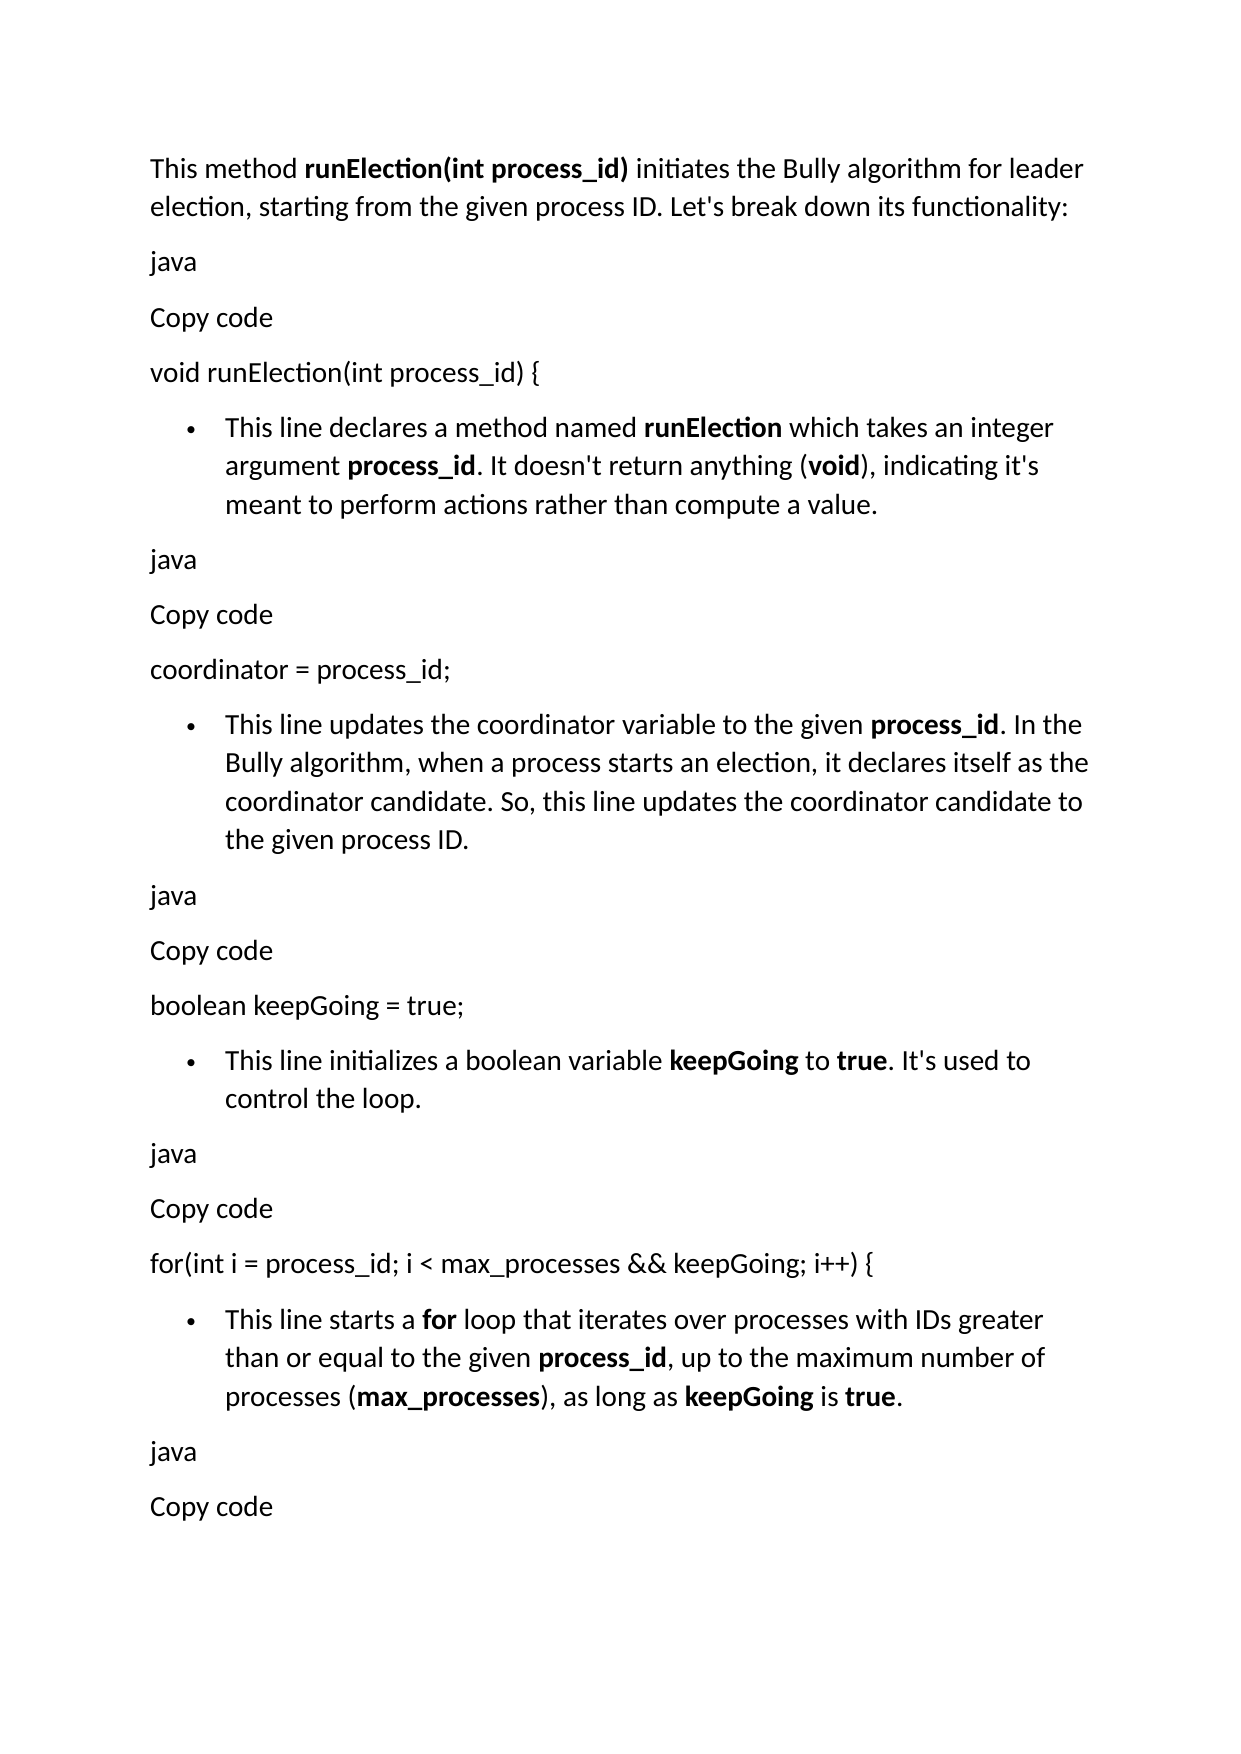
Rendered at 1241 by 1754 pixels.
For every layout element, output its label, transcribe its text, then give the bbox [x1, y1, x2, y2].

list This line declares a method named runElection which takes an integer argument process_id. It doesn't return anything (void), indicating it's meant to perform actions rather than compute a value. [187, 409, 1090, 521]
text java [150, 1433, 1090, 1468]
text for(int i = process_id; i < max_processes && keepGoing; i++) { [150, 1246, 1090, 1281]
text Copy code [150, 932, 1090, 967]
text java [150, 1135, 1090, 1171]
text coordinator = process_id; [150, 651, 1090, 687]
text java [150, 877, 1090, 912]
list This line starts a for loop that iterates over processes with IDs greater than or equal to the given process_id, up to the maximum number of processes (max_processes), as long as keepGoing is true. [187, 1301, 1090, 1413]
text Copy code [150, 299, 1090, 334]
text boolean keepGoing = true; [150, 987, 1090, 1022]
text Copy code [150, 596, 1090, 632]
text Copy code [150, 1191, 1090, 1226]
text This method runElection(int process_id) initiates the Bully algorithm for leader election, starting from the given process ID. Let's break down its functionality: [150, 150, 1090, 224]
text void runElection(int process_id) { [150, 354, 1090, 389]
list This line initializes a boolean variable keepGoing to true. It's used to control the loop. [187, 1042, 1090, 1116]
text java [150, 541, 1090, 576]
list This line updates the coordinator variable to the given process_id. In the Bully algorithm, when a process starts an election, it declares itself as the coordinator candidate. So, this line updates the coordinator candidate to the given process ID. [187, 706, 1090, 857]
text Copy code [150, 1488, 1090, 1523]
text java [150, 243, 1090, 279]
